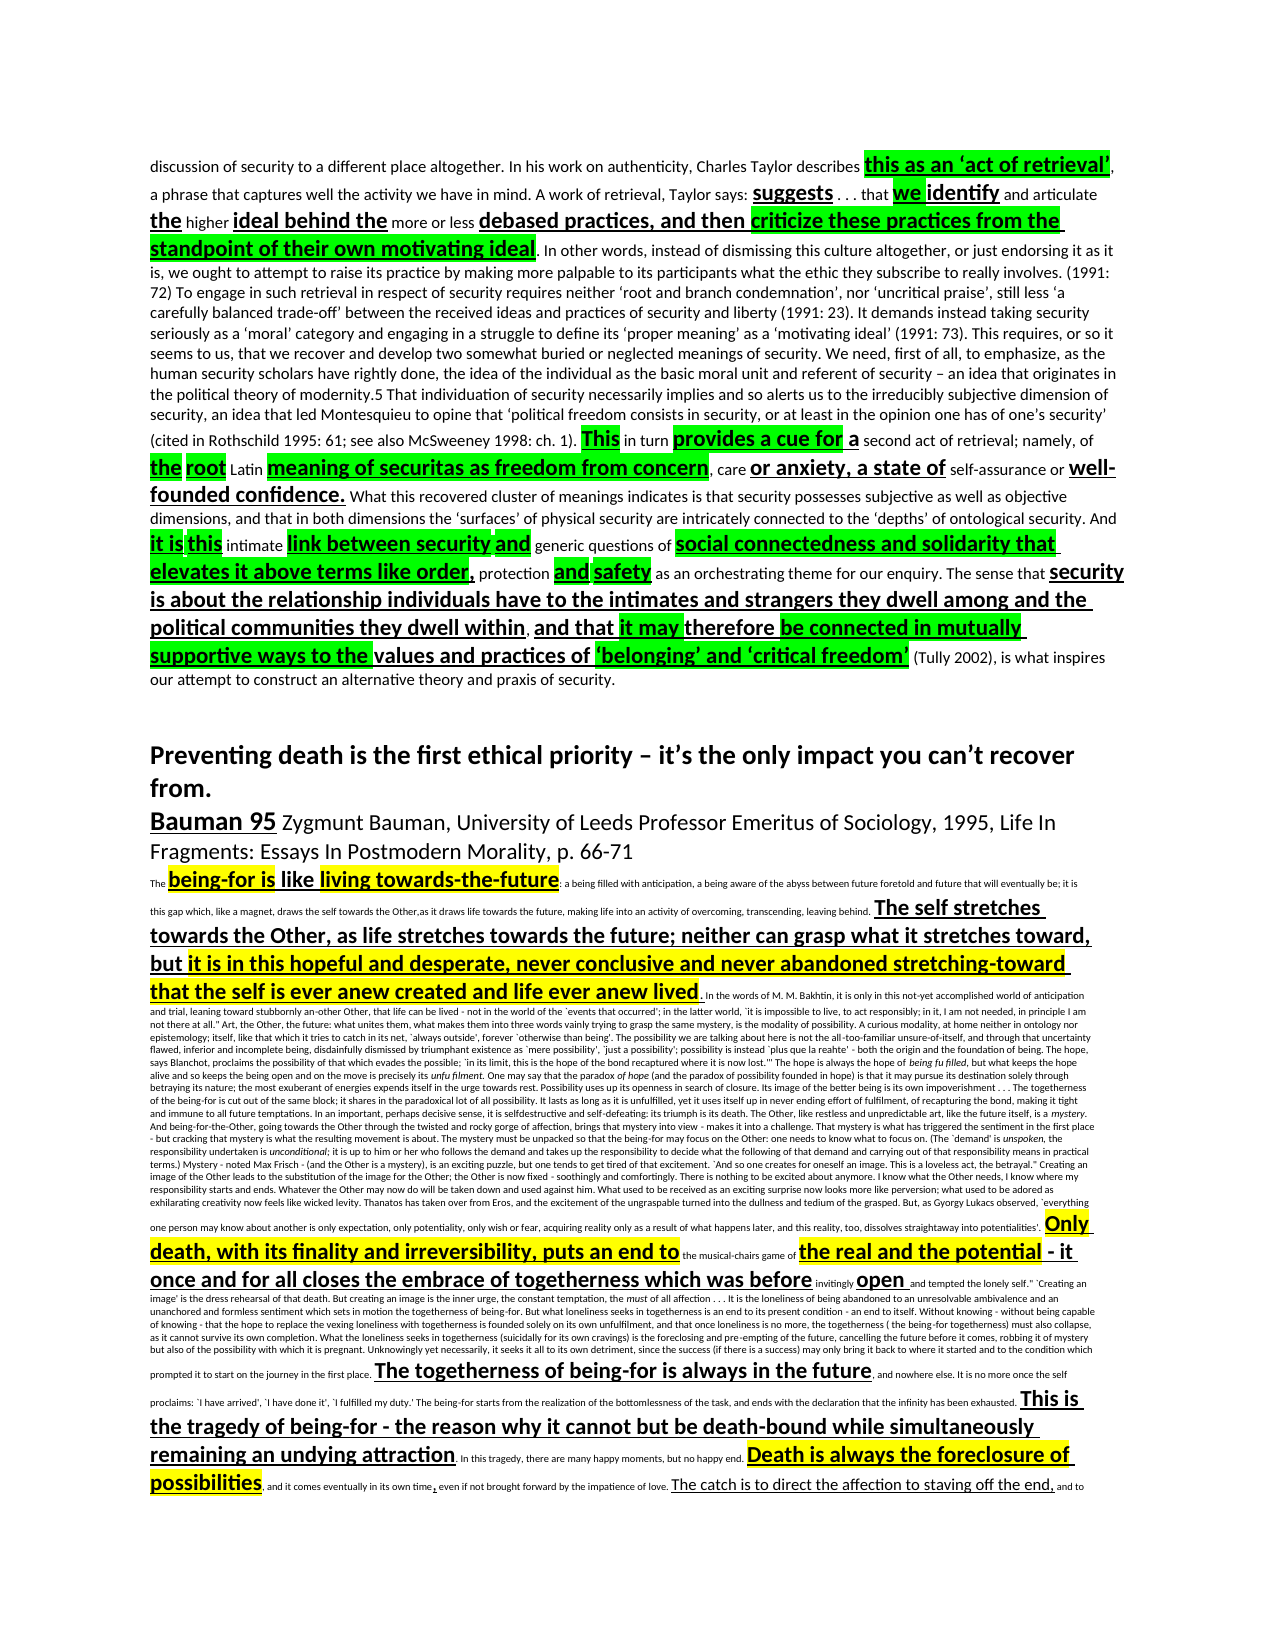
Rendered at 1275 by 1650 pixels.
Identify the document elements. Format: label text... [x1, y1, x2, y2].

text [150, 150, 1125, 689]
subtitle Preventing death is the first ethical priority – it’s the only impact you can’t recover from. [150, 738, 1125, 804]
text Bauman 95 Zygmunt Bauman, University of Leeds Professor Emeritus of Sociology, 1995, Life In Fragments: Essays In Postmodern Morality, p. 66-71 [150, 804, 1125, 865]
